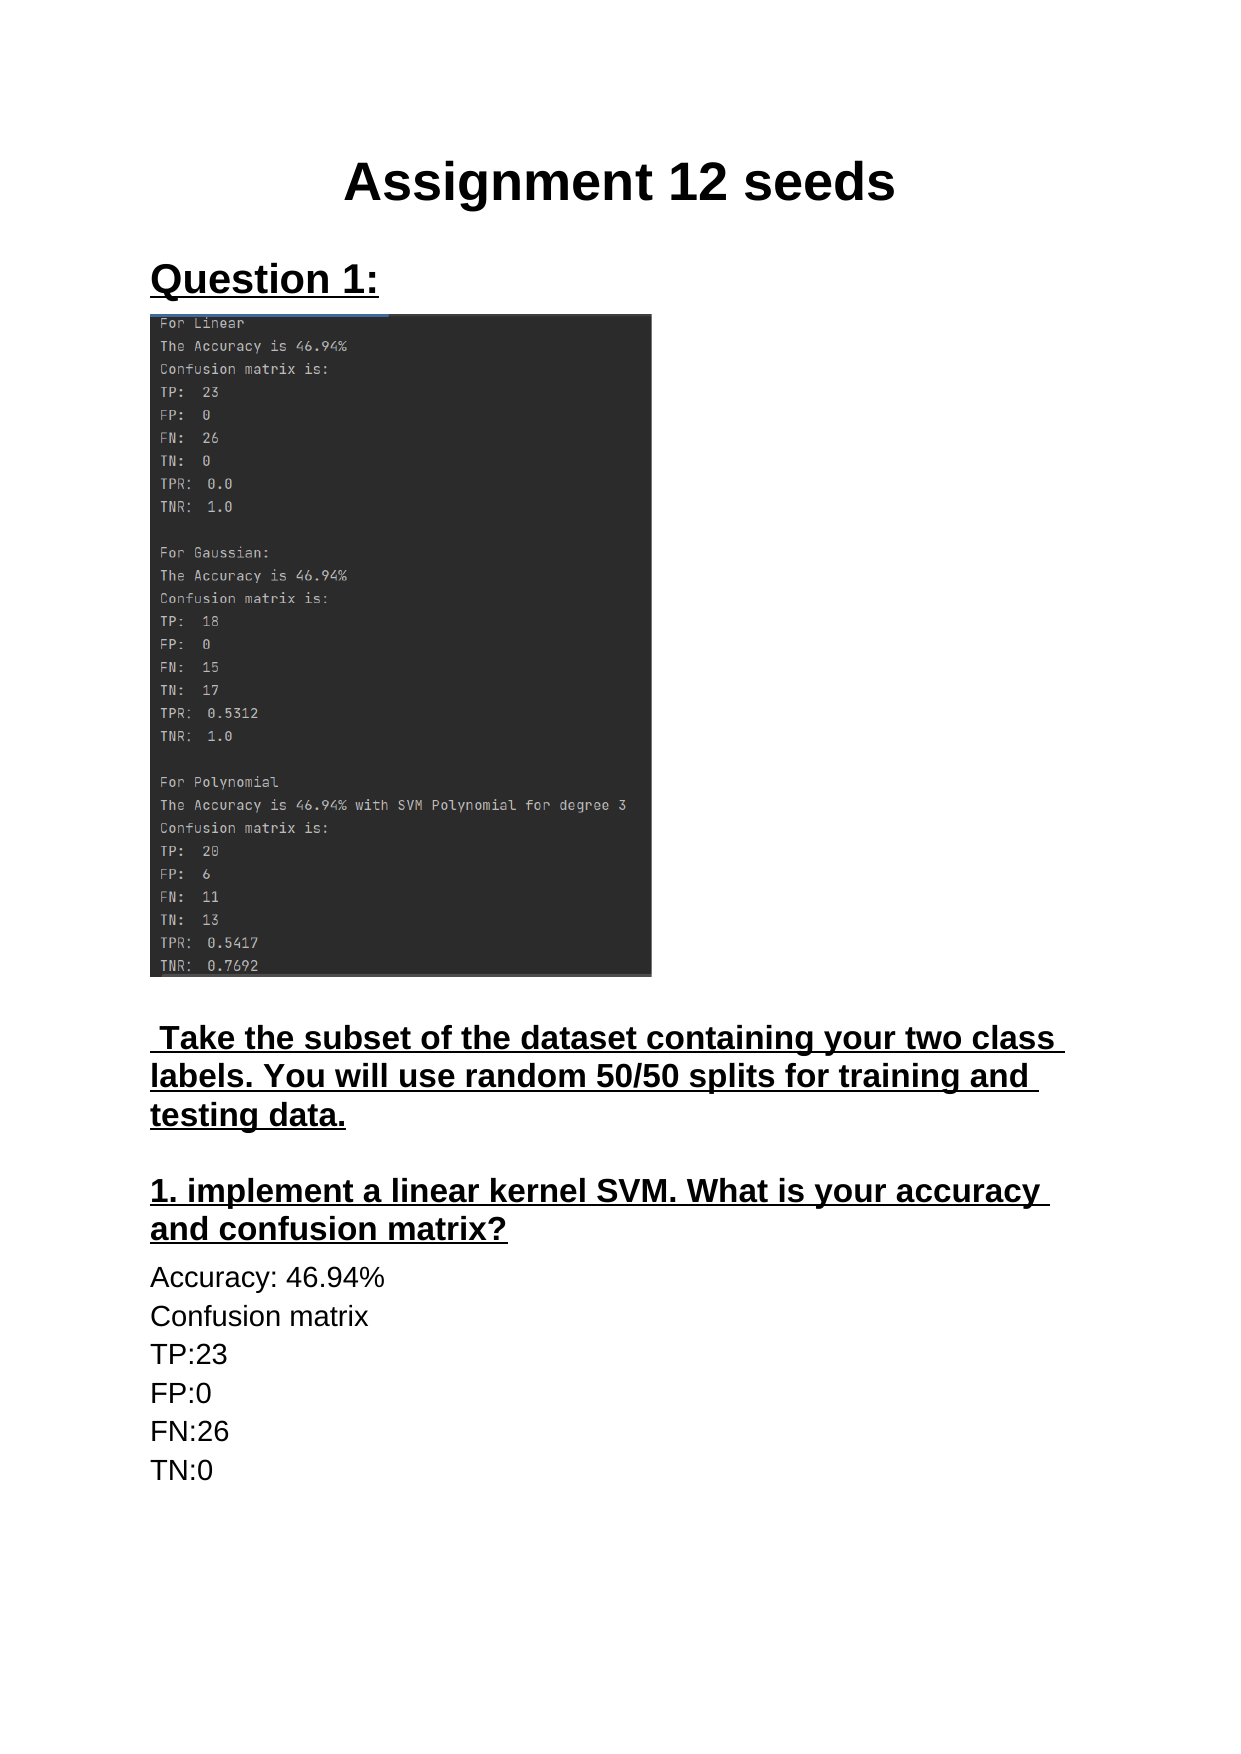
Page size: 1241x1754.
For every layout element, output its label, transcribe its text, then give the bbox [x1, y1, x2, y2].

subtitle 1. implement a linear kernel SVM. What is your accuracy and confusion matrix? [150, 1171, 1090, 1247]
text FN:26 [150, 1414, 1090, 1448]
text FP:0 [150, 1376, 1090, 1409]
picture [150, 314, 652, 977]
subtitle Question 1: [150, 254, 1090, 302]
title Assignment 12 seeds [150, 150, 1090, 212]
text TN:0 [150, 1453, 1090, 1486]
text Accuracy: 46.94% [150, 1260, 1090, 1293]
subtitle Take the subset of the dataset containing your two class labels. You will use random 50/50 splits for training and testing data. [150, 1018, 1090, 1133]
text TP:23 [150, 1337, 1090, 1371]
text Confusion matrix [150, 1298, 1090, 1332]
